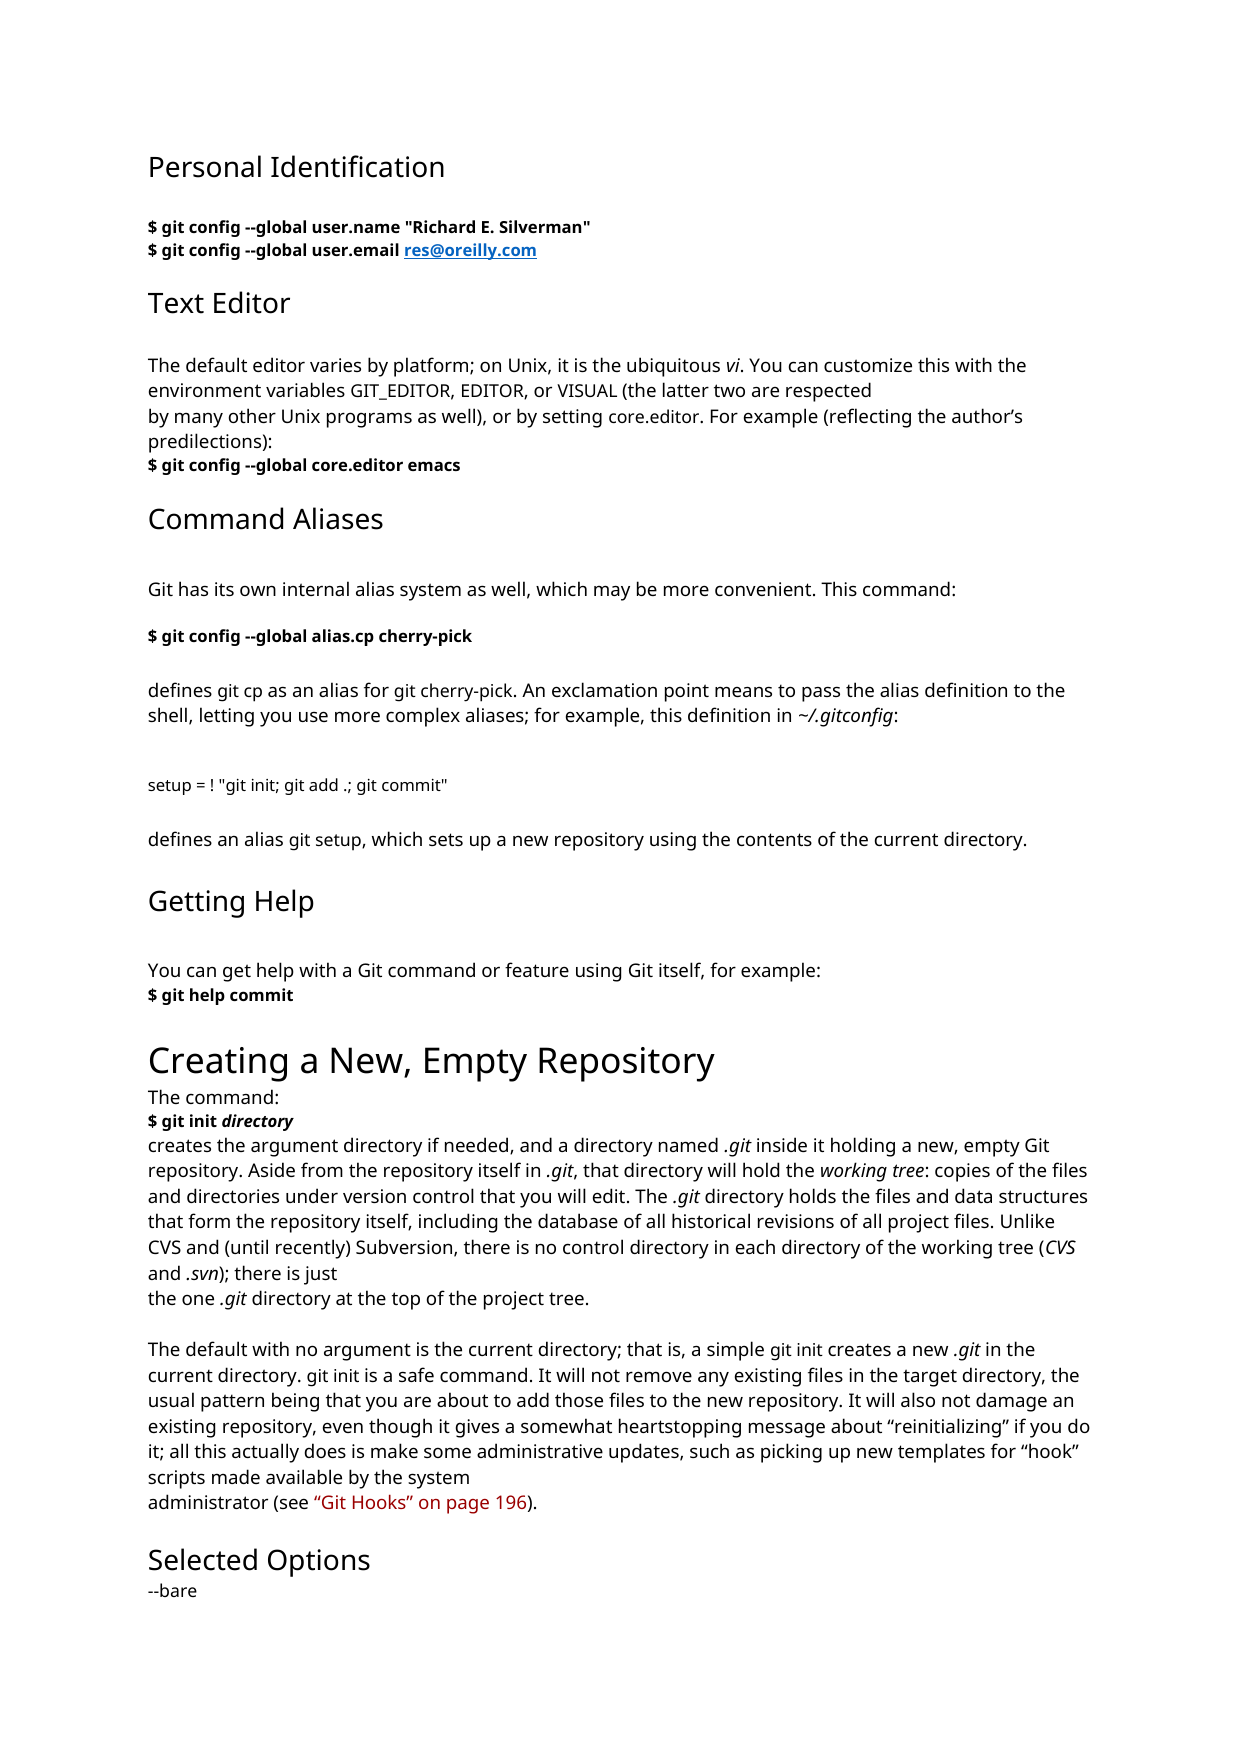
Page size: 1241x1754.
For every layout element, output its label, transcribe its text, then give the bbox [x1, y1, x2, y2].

text $ git init directory [148, 1109, 1093, 1132]
text setup = ! "git init; git add .; git commit" [148, 773, 1093, 796]
text Selected Options [148, 1541, 1093, 1579]
text --bare [148, 1579, 1093, 1603]
text $ git config --global alias.cp cherry-pick [148, 624, 1093, 647]
text Getting Help [148, 881, 1093, 919]
text Text Editor [148, 284, 1093, 322]
text $ git config --global core.editor emacs [148, 454, 1093, 477]
text The default editor varies by platform; on Unix, it is the ubiquitous vi. You can customize this with the environment variables GIT_EDITOR, EDITOR, or VISUAL (the latter two are respected [148, 352, 1093, 403]
text Git has its own internal alias system as well, which may be more convenient. This command: [148, 576, 1093, 602]
text The command: [148, 1084, 1093, 1109]
text defines git cp as an alias for git cherry-pick. An exclamation point means to pass the alias definition to the shell, letting you use more complex aliases; for example, this definition in ~/.gitconfig: [148, 677, 1093, 728]
text The default with no argument is the current directory; that is, a simple git init creates a new .git in the current directory. git init is a safe command. It will not remove any existing files in the target directory, the usual pattern being that you are about to add those files to the new repository. It will also not damage an existing repository, even though it gives a somewhat heartstopping message about “reinitializing” if you do it; all this actually does is make some administrative updates, such as picking up new templates for “hook” scripts made available by the system [148, 1336, 1093, 1489]
text You can get help with a Git command or feature using Git itself, for example: [148, 958, 1093, 983]
text creates the argument directory if needed, and a directory named .git inside it holding a new, empty Git repository. Aside from the repository itself in .git, that directory will hold the working tree: copies of the files and directories under version control that you will edit. The .git directory holds the files and data structures that form the repository itself, including the database of all historical revisions of all project files. Unlike CVS and (until recently) Subversion, there is no control directory in each directory of the working tree (CVS and .svn); there is just [148, 1132, 1093, 1285]
text $ git config --global user.name "Richard E. Silverman" [148, 216, 1093, 238]
text Personal Identification [148, 148, 1093, 186]
text $ git help commit [148, 983, 1093, 1006]
text $ git config --global user.email res@oreilly.com [148, 238, 1093, 261]
text Creating a New, Empty Repository [148, 1036, 1093, 1084]
text the one .git directory at the top of the project tree. [148, 1285, 1093, 1311]
text defines an alias git setup, which sets up a new repository using the contents of the current directory. [148, 826, 1093, 851]
text administrator (see “Git Hooks” on page 196). [148, 1489, 1093, 1515]
text Command Aliases [148, 499, 1093, 538]
text by many other Unix programs as well), or by setting core.editor. For example (reflecting the author’s predilections): [148, 403, 1093, 454]
